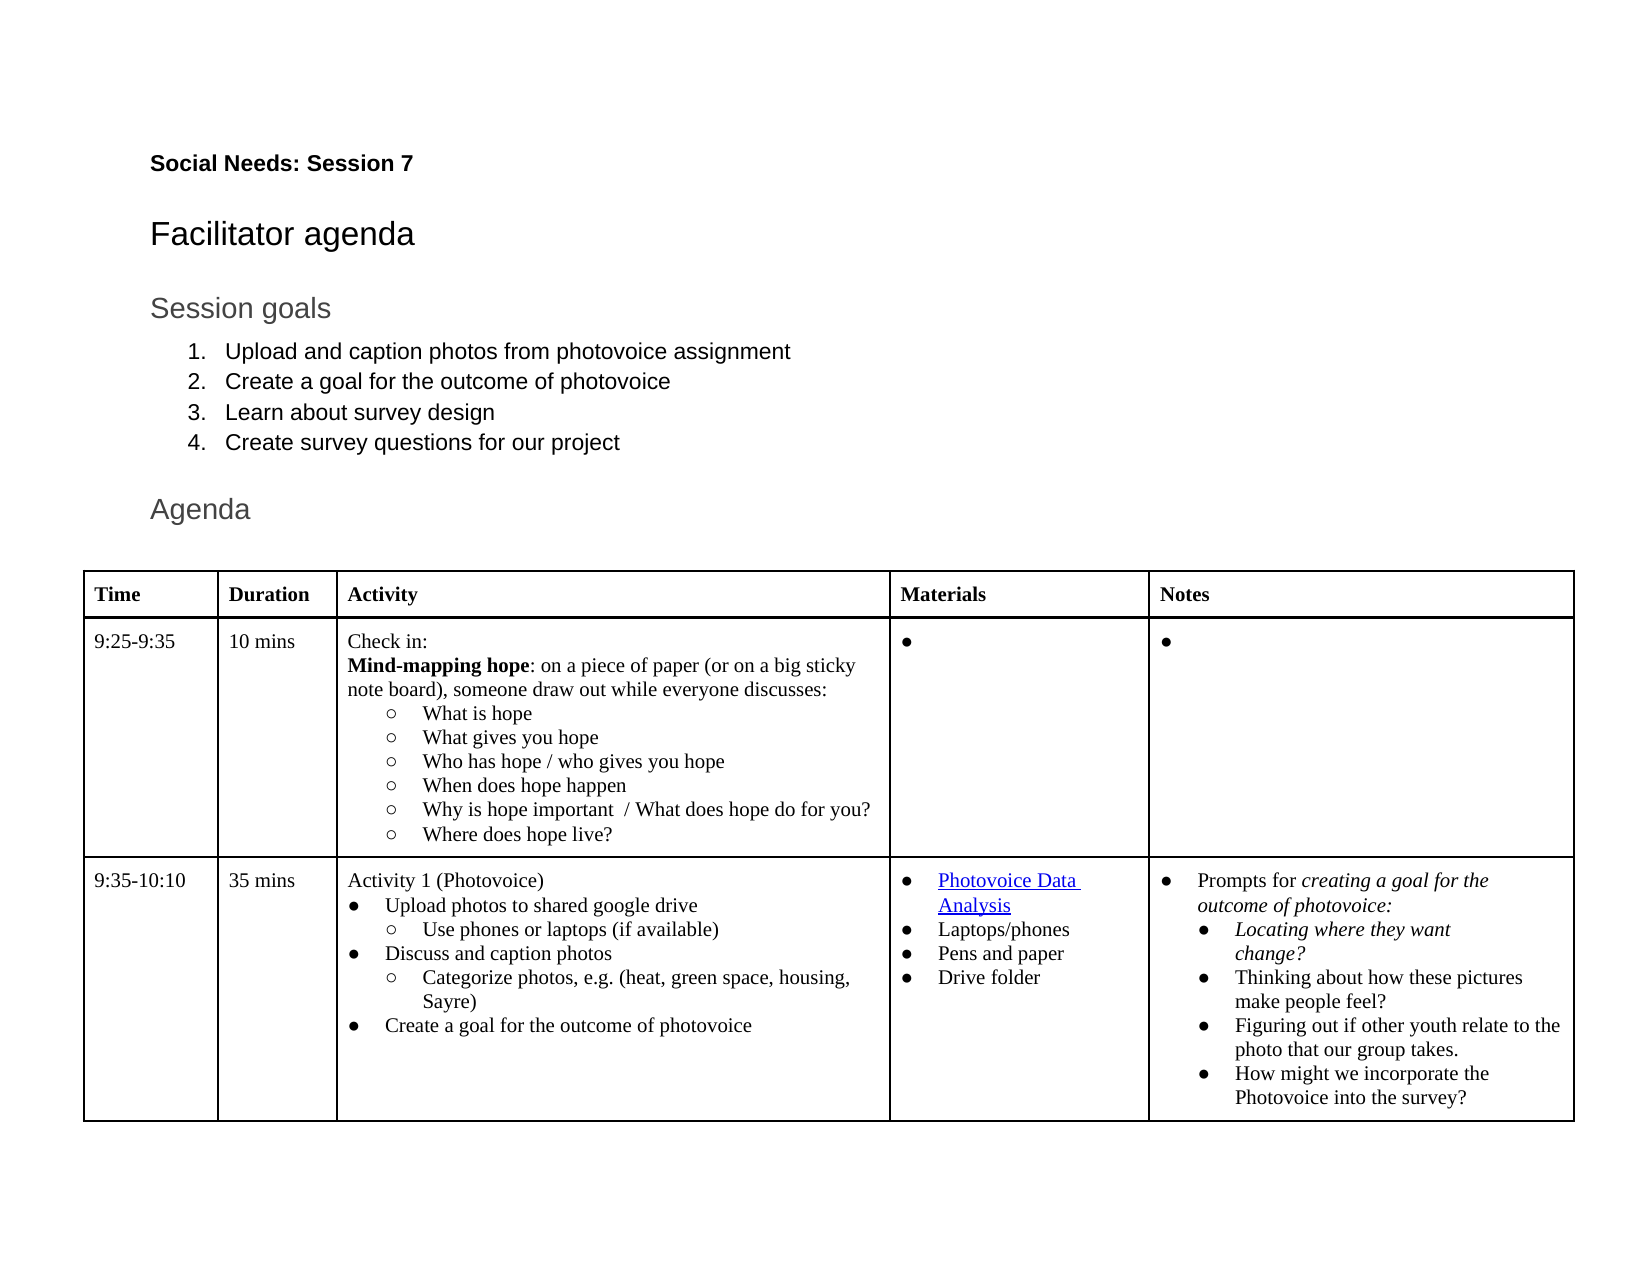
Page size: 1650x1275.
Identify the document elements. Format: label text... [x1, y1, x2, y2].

subtitle Facilitator agenda [150, 214, 1500, 252]
list Learn about survey design [187, 399, 1500, 425]
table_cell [338, 858, 889, 1119]
subtitle Session goals [150, 291, 1500, 325]
table_cell 9:25-9:35 [85, 619, 217, 856]
table_cell 10 mins [219, 619, 336, 856]
subtitle Agenda [150, 492, 1500, 526]
table_header Activity [338, 572, 889, 616]
table_header Materials [891, 572, 1148, 616]
list Create a goal for the outcome of photovoice [187, 368, 1500, 395]
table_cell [1150, 858, 1573, 1119]
table_cell [1150, 619, 1573, 856]
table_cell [891, 858, 1148, 1119]
list Upload and caption photos from photovoice assignment [187, 338, 1500, 364]
text Social Needs: Session 7 [150, 150, 1500, 176]
table_cell Check in: Mind-mapping hope: on a piece of paper (or on a big sticky note board), someone draw out while everyone discusses: What is hope What gives you hope Who has hope / who gives you hope When does hope happen Why is hope important / What does hope do for you? Where does hope live? [338, 619, 889, 856]
table_cell 9:35-10:10 [85, 858, 217, 1119]
table_header Notes [1150, 572, 1573, 616]
table_header Time [85, 572, 217, 616]
table_cell 35 mins [219, 858, 336, 1119]
table_header Duration [219, 572, 336, 616]
table_cell [891, 619, 1148, 856]
list Create survey questions for our project [187, 429, 1500, 455]
